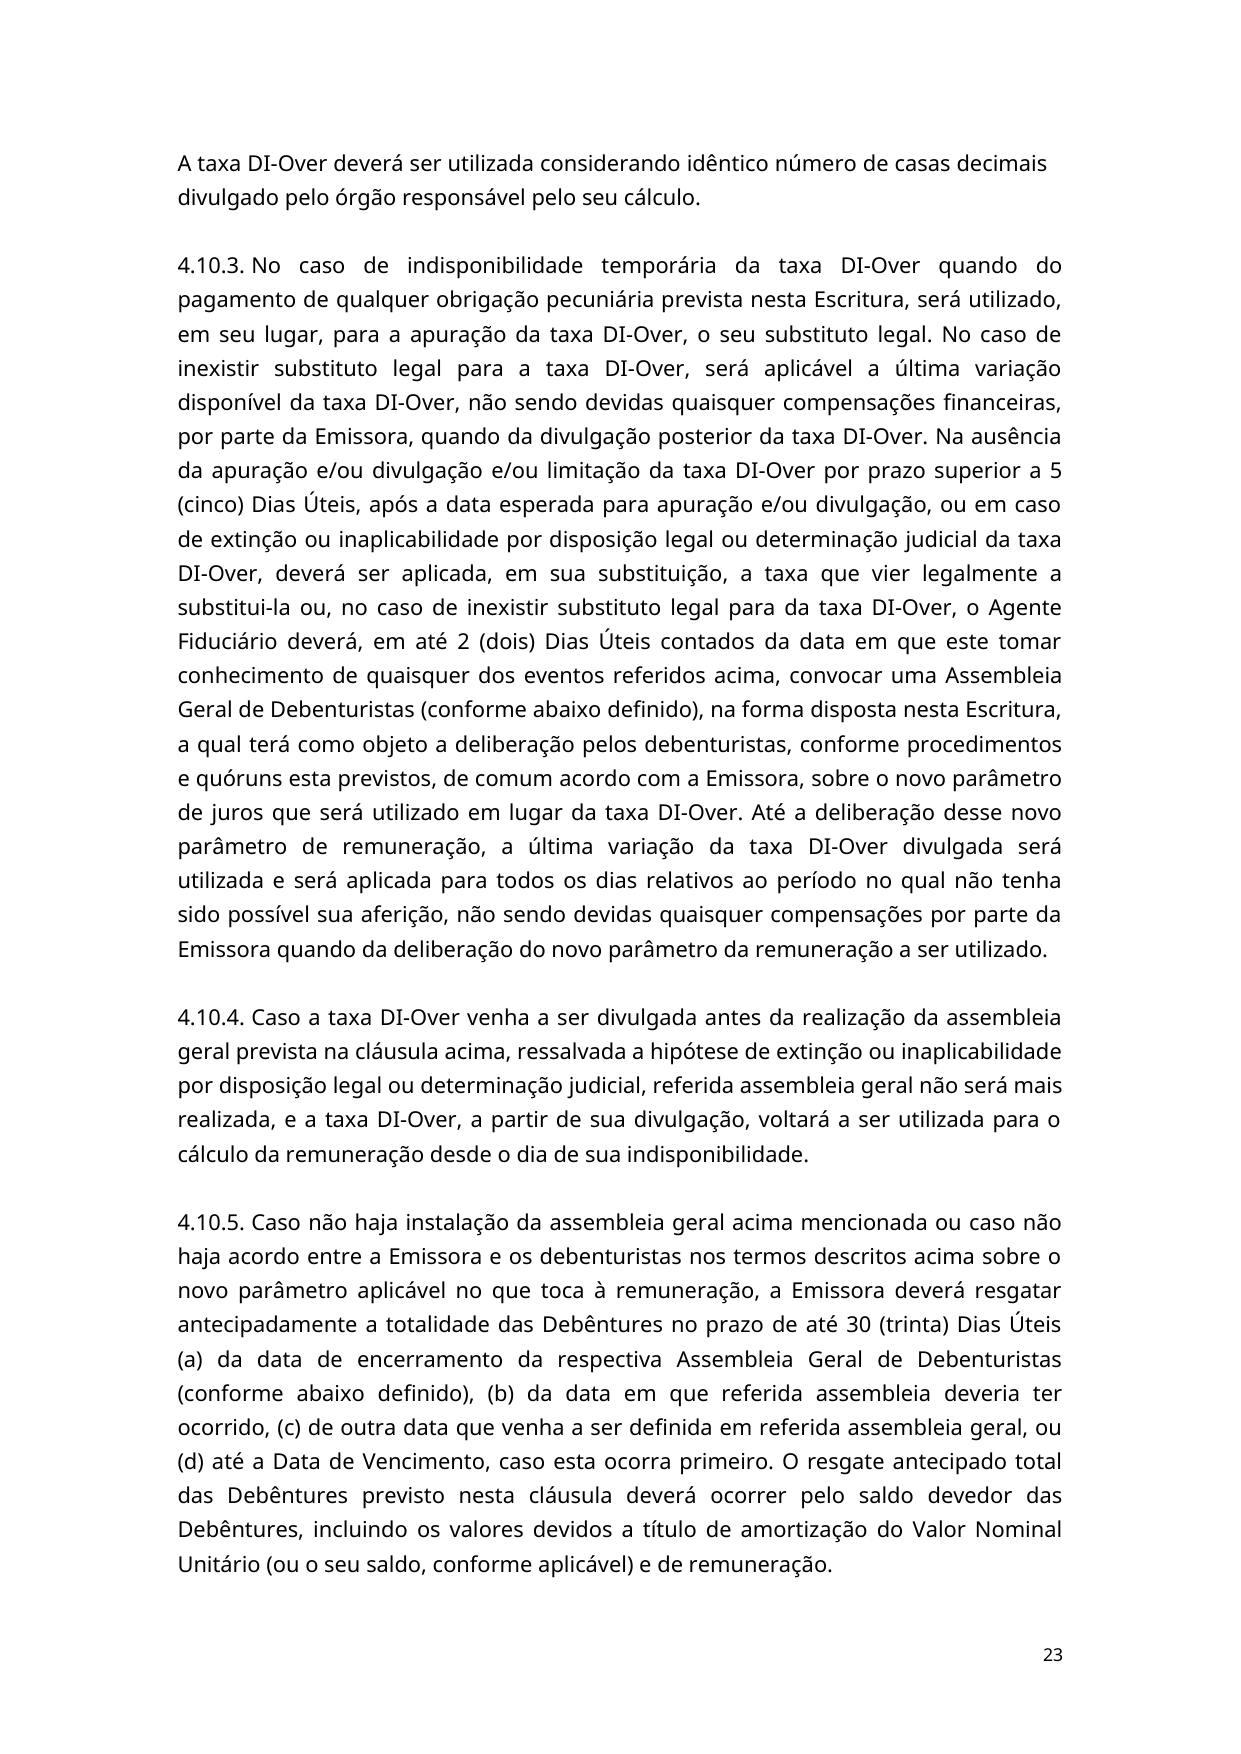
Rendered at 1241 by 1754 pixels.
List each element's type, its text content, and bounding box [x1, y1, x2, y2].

list Caso não haja instalação da assembleia geral acima mencionada ou caso não haja acordo entre a Emissora e os debenturistas nos termos descritos acima sobre o novo parâmetro aplicável no que toca à remuneração, a Emissora deverá resgatar antecipadamente a totalidade das Debêntures no prazo de até 30 (trinta) Dias Úteis (a) da data de encerramento da respectiva Assembleia Geral de Debenturistas (conforme abaixo definido), (b) da data em que referida assembleia deveria ter ocorrido, (c) de outra data que venha a ser definida em referida assembleia geral, ou (d) até a Data de Vencimento, caso esta ocorra primeiro. O resgate antecipado total das Debêntures previsto nesta cláusula deverá ocorrer pelo saldo devedor das Debêntures, incluindo os valores devidos a título de amortização do Valor Nominal Unitário (ou o seu saldo, conforme aplicável) e de remuneração. [177, 1207, 1063, 1578]
text A taxa DI-Over deverá ser utilizada considerando idêntico número de casas decimais divulgado pelo órgão responsável pelo seu cálculo. [177, 148, 1048, 212]
list Caso a taxa DI-Over venha a ser divulgada antes da realização da assembleia geral prevista na cláusula acima, ressalvada a hipótese de extinção ou inaplicabilidade por disposição legal ou determinação judicial, referida assembleia geral não será mais realizada, e a taxa DI-Over, a partir de sua divulgação, voltará a ser utilizada para o cálculo da remuneração desde o dia de sua indisponibilidade. [177, 1002, 1063, 1168]
list No caso de indisponibilidade temporária da taxa DI-Over quando do pagamento de qualquer obrigação pecuniária prevista nesta Escritura, será utilizado, em seu lugar, para a apuração da taxa DI-Over, o seu substituto legal. No caso de inexistir substituto legal para a taxa DI-Over, será aplicável a última variação disponível da taxa DI-Over, não sendo devidas quaisquer compensações financeiras, por parte da Emissora, quando da divulgação posterior da taxa DI-Over. Na ausência da apuração e/ou divulgação e/ou limitação da taxa DI-Over por prazo superior a 5 (cinco) Dias Úteis, após a data esperada para apuração e/ou divulgação, ou em caso de extinção ou inaplicabilidade por disposição legal ou determinação judicial da taxa DI-Over, deverá ser aplicada, em sua substituição, a taxa que vier legalmente a substitui-la ou, no caso de inexistir substituto legal para da taxa DI-Over, o Agente Fiduciário deverá, em até 2 (dois) Dias Úteis contados da data em que este tomar conhecimento de quaisquer dos eventos referidos acima, convocar uma Assembleia Geral de Debenturistas (conforme abaixo definido), na forma disposta nesta Escritura, a qual terá como objeto a deliberação pelos debenturistas, conforme procedimentos e quóruns esta previstos, de comum acordo com a Emissora, sobre o novo parâmetro de juros que será utilizado em lugar da taxa DI-Over. Até a deliberação desse novo parâmetro de remuneração, a última variação da taxa DI-Over divulgada será utilizada e será aplicada para todos os dias relativos ao período no qual não tenha sido possível sua aferição, não sendo devidas quaisquer compensações por parte da Emissora quando da deliberação do novo parâmetro da remuneração a ser utilizado. [177, 250, 1063, 963]
